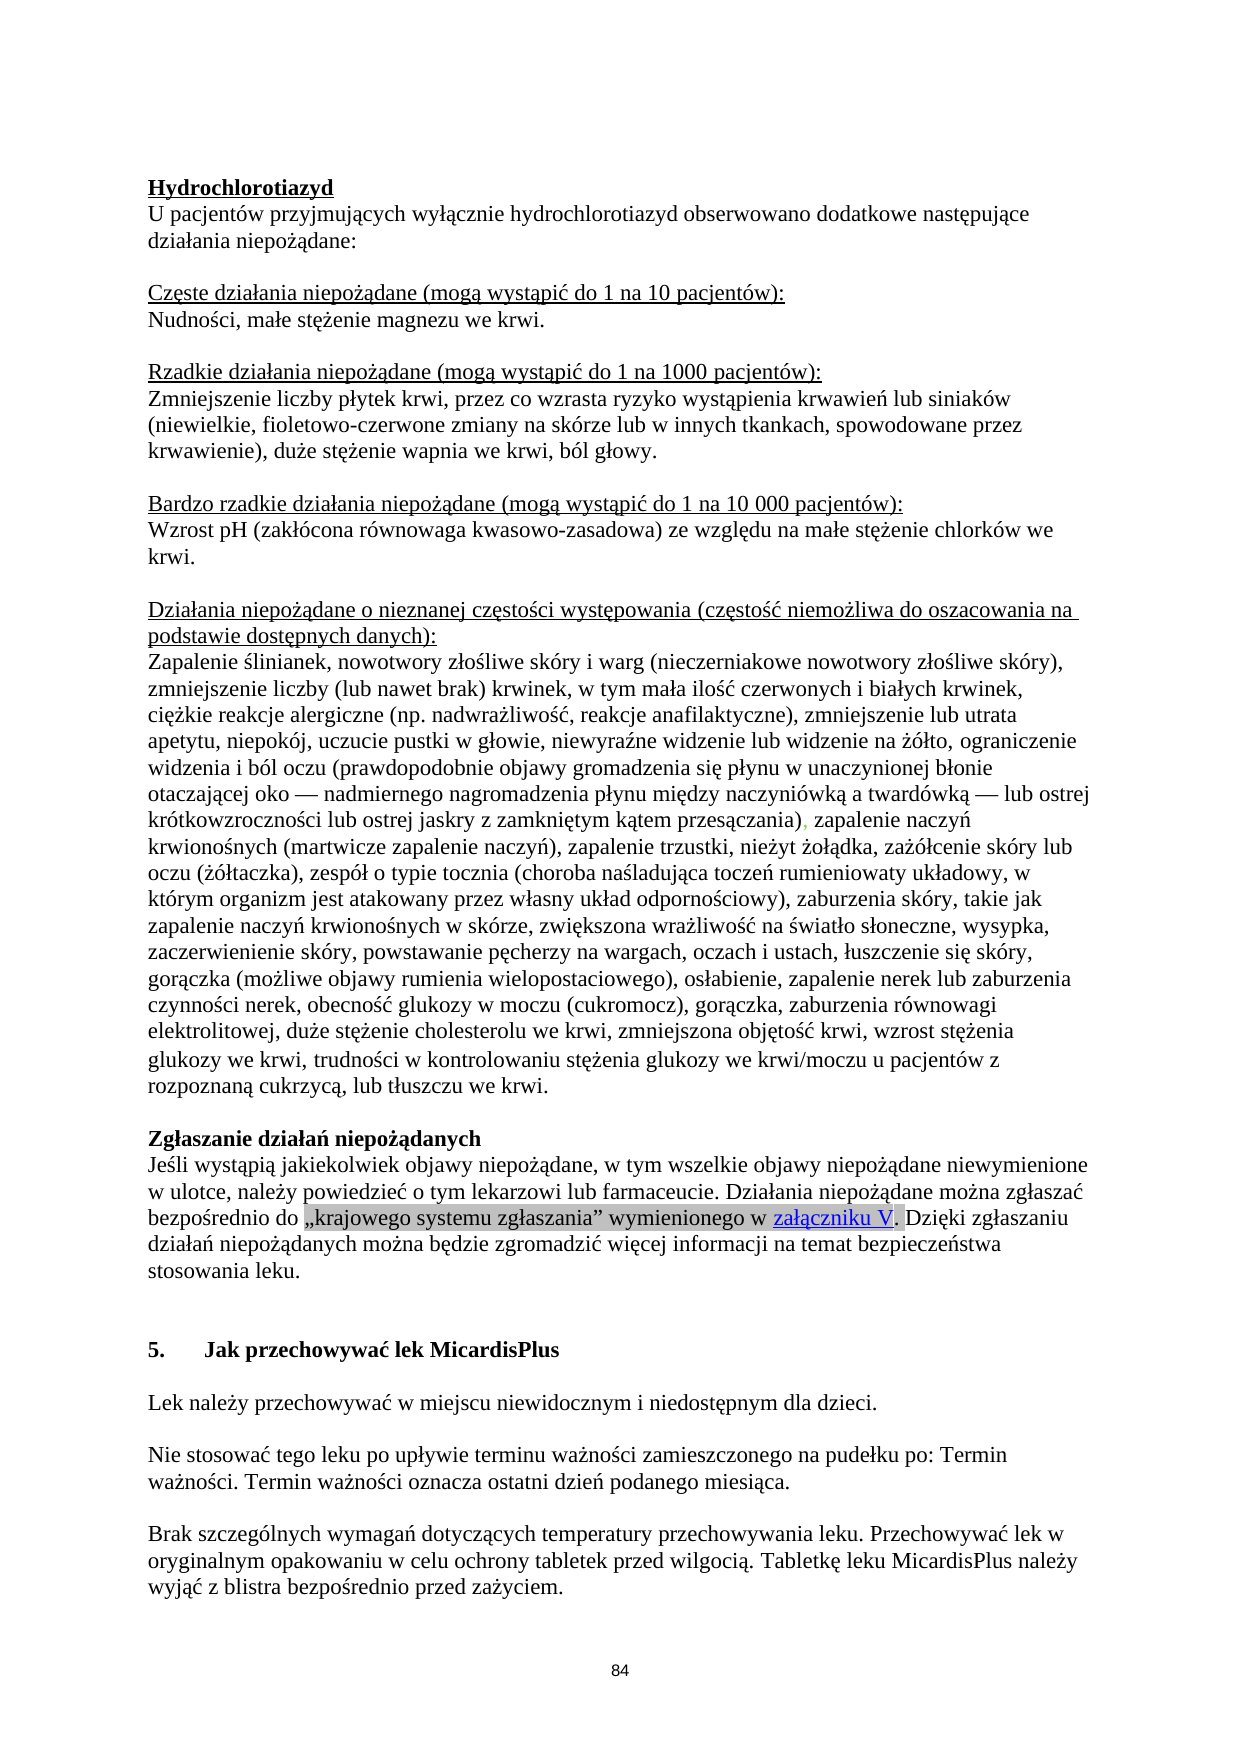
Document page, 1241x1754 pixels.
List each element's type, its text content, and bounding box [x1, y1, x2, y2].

text Hydrochlorotiazyd [148, 174, 1093, 200]
text Brak szczególnych wymagań dotyczących temperatury przechowywania leku. Przechowywać lek w oryginalnym opakowaniu w celu ochrony tabletek przed wilgocią. Tabletkę leku MicardisPlus należy wyjąć z blistra bezpośrednio przed zażyciem. [148, 1520, 1093, 1599]
text Rzadkie działania niepożądane (mogą wystąpić do 1 na 1000 pacjentów): [148, 358, 1093, 385]
list Jeśli wystąpią jakiekolwiek objawy niepożądane, w tym wszelkie objawy niepożądane niewymienione w ulotce, należy powiedzieć o tym lekarzowi lub farmaceucie. Działania niepożądane można zgłaszać bezpośrednio do „krajowego systemu zgłaszania” wymienionego w załączniku V. Dzięki zgłaszaniu działań niepożądanych można będzie zgromadzić więcej informacji na temat bezpieczeństwa stosowania leku. [148, 1151, 1093, 1283]
text Częste działania niepożądane (mogą wystąpić do 1 na 10 pacjentów): [148, 279, 1093, 306]
text Nudności, małe stężenie magnezu we krwi. [148, 306, 1093, 332]
text Bardzo rzadkie działania niepożądane (mogą wystąpić do 1 na 10 000 pacjentów): [148, 490, 1093, 517]
text Wzrost pH (zakłócona równowaga kwasowo-zasadowa) ze względu na małe stężenie chlorków we krwi. [148, 517, 1093, 569]
text 5. Jak przechowywać lek MicardisPlus [148, 1336, 1093, 1362]
list Zgłaszanie działań niepożądanych [148, 1125, 1093, 1151]
text Lek należy przechowywać w miejscu niewidocznym i niedostępnym dla dzieci. [148, 1389, 1093, 1415]
text Zapalenie ślinianek, nowotwory złośliwe skóry i warg (nieczerniakowe nowotwory złośliwe skóry), zmniejszenie liczby (lub nawet brak) krwinek, w tym mała ilość czerwonych i białych krwinek, ciężkie reakcje alergiczne (np. nadwrażliwość, reakcje anafilaktyczne), zmniejszenie lub utrata apetytu, niepokój, uczucie pustki w głowie, niewyraźne widzenie lub widzenie na żółto, ograniczenie widzenia i ból oczu (prawdopodobnie objawy gromadzenia się płynu w unaczynionej błonie otaczającej oko — nadmiernego nagromadzenia płynu między naczyniówką a twardówką — lub ostrej krótkowzroczności lub ostrej jaskry z zamkniętym kątem przesączania), zapalenie naczyń krwionośnych (martwicze zapalenie naczyń), zapalenie trzustki, nieżyt żołądka, zażółcenie skóry lub oczu (żółtaczka), zespół o typie tocznia (choroba naśladująca toczeń rumieniowaty układowy, w którym organizm jest atakowany przez własny układ odpornościowy), zaburzenia skóry, takie jak zapalenie naczyń krwionośnych w skórze, zwiększona wrażliwość na światło słoneczne, wysypka, zaczerwienienie skóry, powstawanie pęcherzy na wargach, oczach i ustach, łuszczenie się skóry, gorączka (możliwe objawy rumienia wielopostaciowego), osłabienie, zapalenie nerek lub zaburzenia czynności nerek, obecność glukozy w moczu (cukromocz), gorączka, zaburzenia równowagi elektrolitowej, duże stężenie cholesterolu we krwi, zmniejszona objętość krwi, wzrost stężenia glukozy we krwi, trudności w kontrolowaniu stężenia glukozy we krwi/moczu u pacjentów z rozpoznaną cukrzycą, lub tłuszczu we krwi. [148, 648, 1093, 1099]
text U pacjentów przyjmujących wyłącznie hydrochlorotiazyd obserwowano dodatkowe następujące działania niepożądane: [148, 200, 1093, 253]
text Nie stosować tego leku po upływie terminu ważności zamieszczonego na pudełku po: Termin ważności. Termin ważności oznacza ostatni dzień podanego miesiąca. [148, 1441, 1093, 1494]
text Działania niepożądane o nieznanej częstości występowania (częstość niemożliwa do oszacowania na podstawie dostępnych danych): [148, 596, 1093, 648]
text Zmniejszenie liczby płytek krwi, przez co wzrasta ryzyko wystąpienia krwawień lub siniaków (niewielkie, fioletowo-czerwone zmiany na skórze lub w innych tkankach, spowodowane przez krwawienie), duże stężenie wapnia we krwi, ból głowy. [148, 385, 1093, 464]
